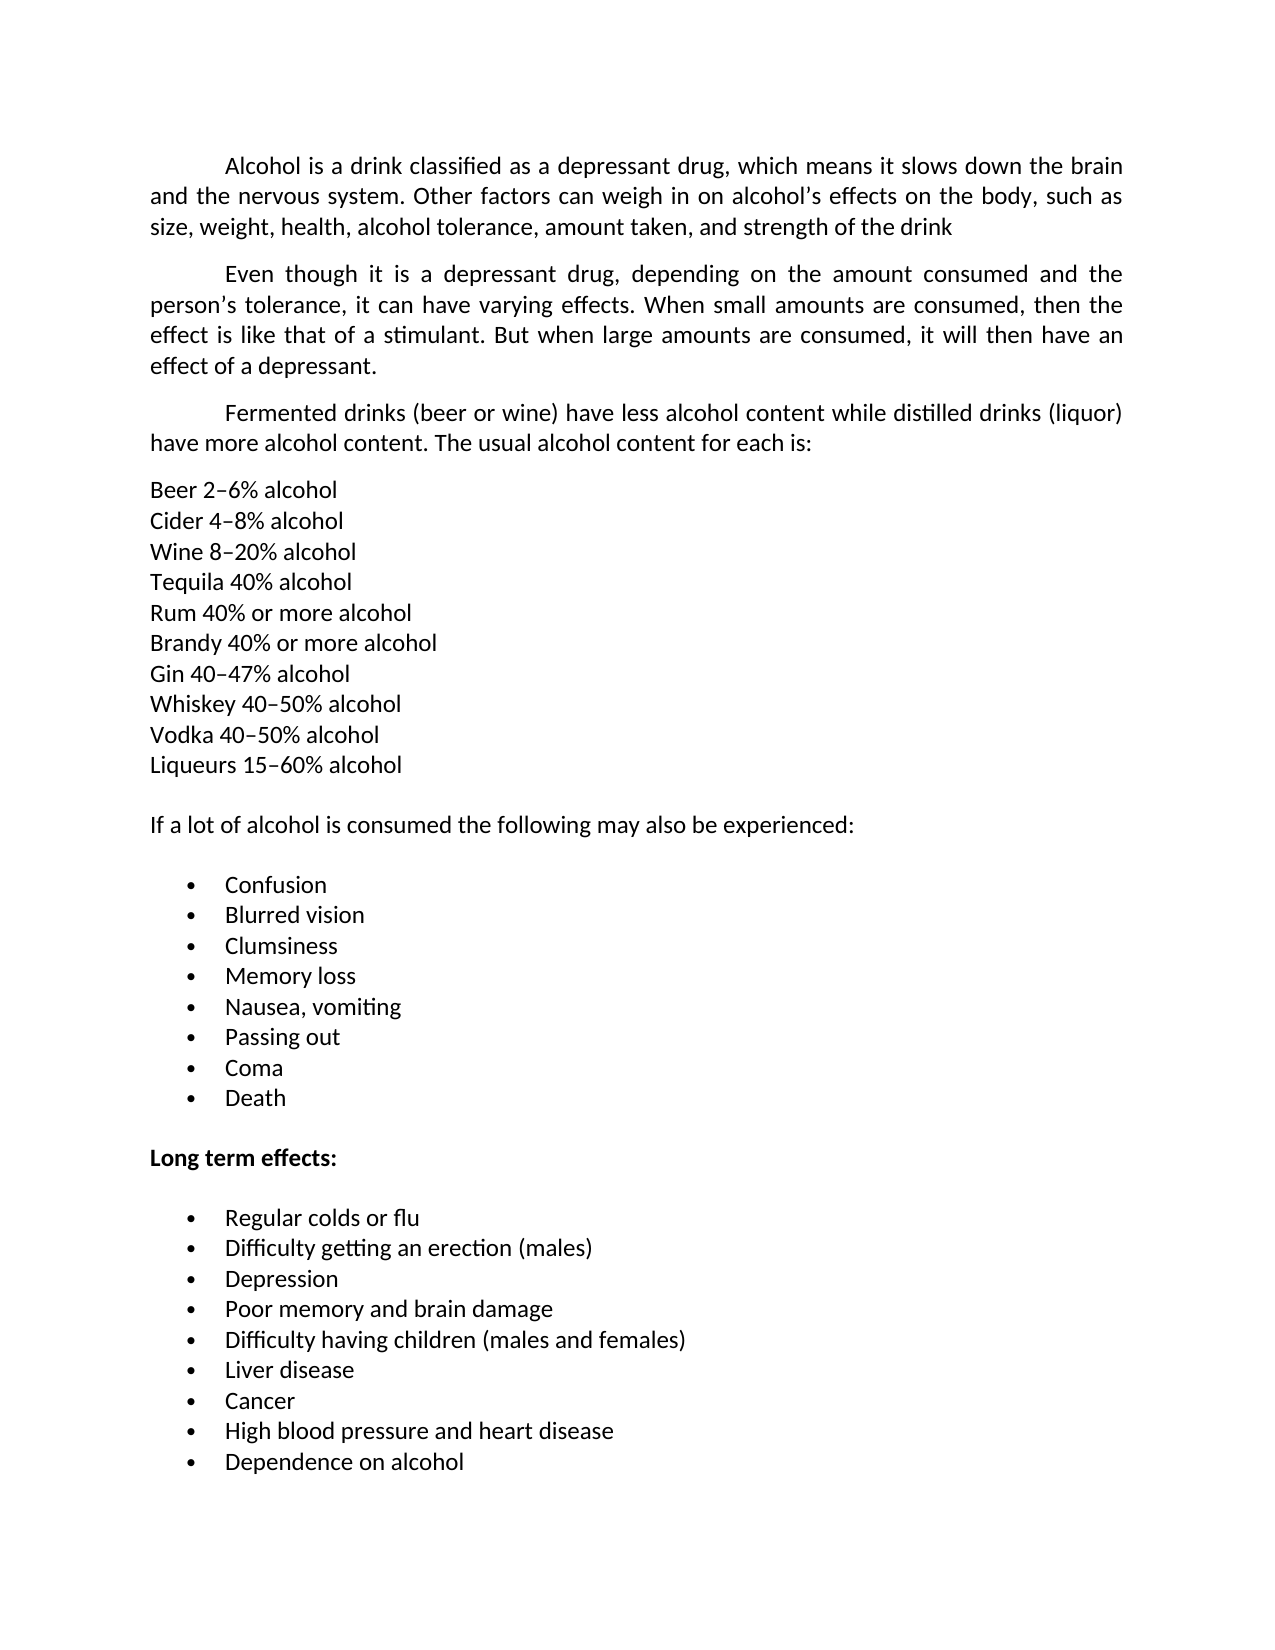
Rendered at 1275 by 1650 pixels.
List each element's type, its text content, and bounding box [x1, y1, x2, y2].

list Difficulty having children (males and females) [187, 1324, 1125, 1354]
list Confusion [187, 869, 1125, 899]
text If a lot of alcohol is consumed the following may also be experienced: [150, 809, 1125, 839]
list Dependence on alcohol [187, 1446, 1125, 1476]
text Long term effects: [150, 1142, 1125, 1173]
list Passing out [187, 1021, 1125, 1052]
list Blurred vision [187, 899, 1125, 930]
text Even though it is a depressant drug, depending on the amount consumed and the person’s tolerance, it can have varying effects. When small amounts are consumed, then the effect is like that of a stimulant. But when large amounts are consumed, it will then have an effect of a depressant. [150, 258, 1125, 380]
list Clumsiness [187, 930, 1125, 960]
list High blood pressure and heart disease [187, 1415, 1125, 1446]
text Alcohol is a drink classified as a depressant drug, which means it slows down the brain and the nervous system. Other factors can weigh in on alcohol’s effects on the body, such as size, weight, health, alcohol tolerance, amount taken, and strength of the drink [150, 150, 1125, 242]
text Fermented drinks (beer or wine) have less alcohol content while distilled drinks (liquor) have more alcohol content. The usual alcohol content for each is: [150, 397, 1125, 458]
list Coma [187, 1052, 1125, 1082]
text Beer 2–6% alcohol Cider 4–8% alcohol Wine 8–20% alcohol Tequila 40% alcohol Rum 40% or more alcohol Brandy 40% or more alcohol Gin 40–47% alcohol Whiskey 40–50% alcohol Vodka 40–50% alcohol Liqueurs 15–60% alcohol [150, 475, 1125, 780]
list Memory loss [187, 960, 1125, 991]
list Death [187, 1082, 1125, 1113]
list Regular colds or flu [187, 1202, 1125, 1232]
list Nausea, vomiting [187, 991, 1125, 1021]
list Liver disease [187, 1354, 1125, 1385]
list Poor memory and brain damage [187, 1293, 1125, 1324]
list Difficulty getting an erection (males) [187, 1232, 1125, 1263]
list Depression [187, 1263, 1125, 1293]
list Cancer [187, 1385, 1125, 1415]
